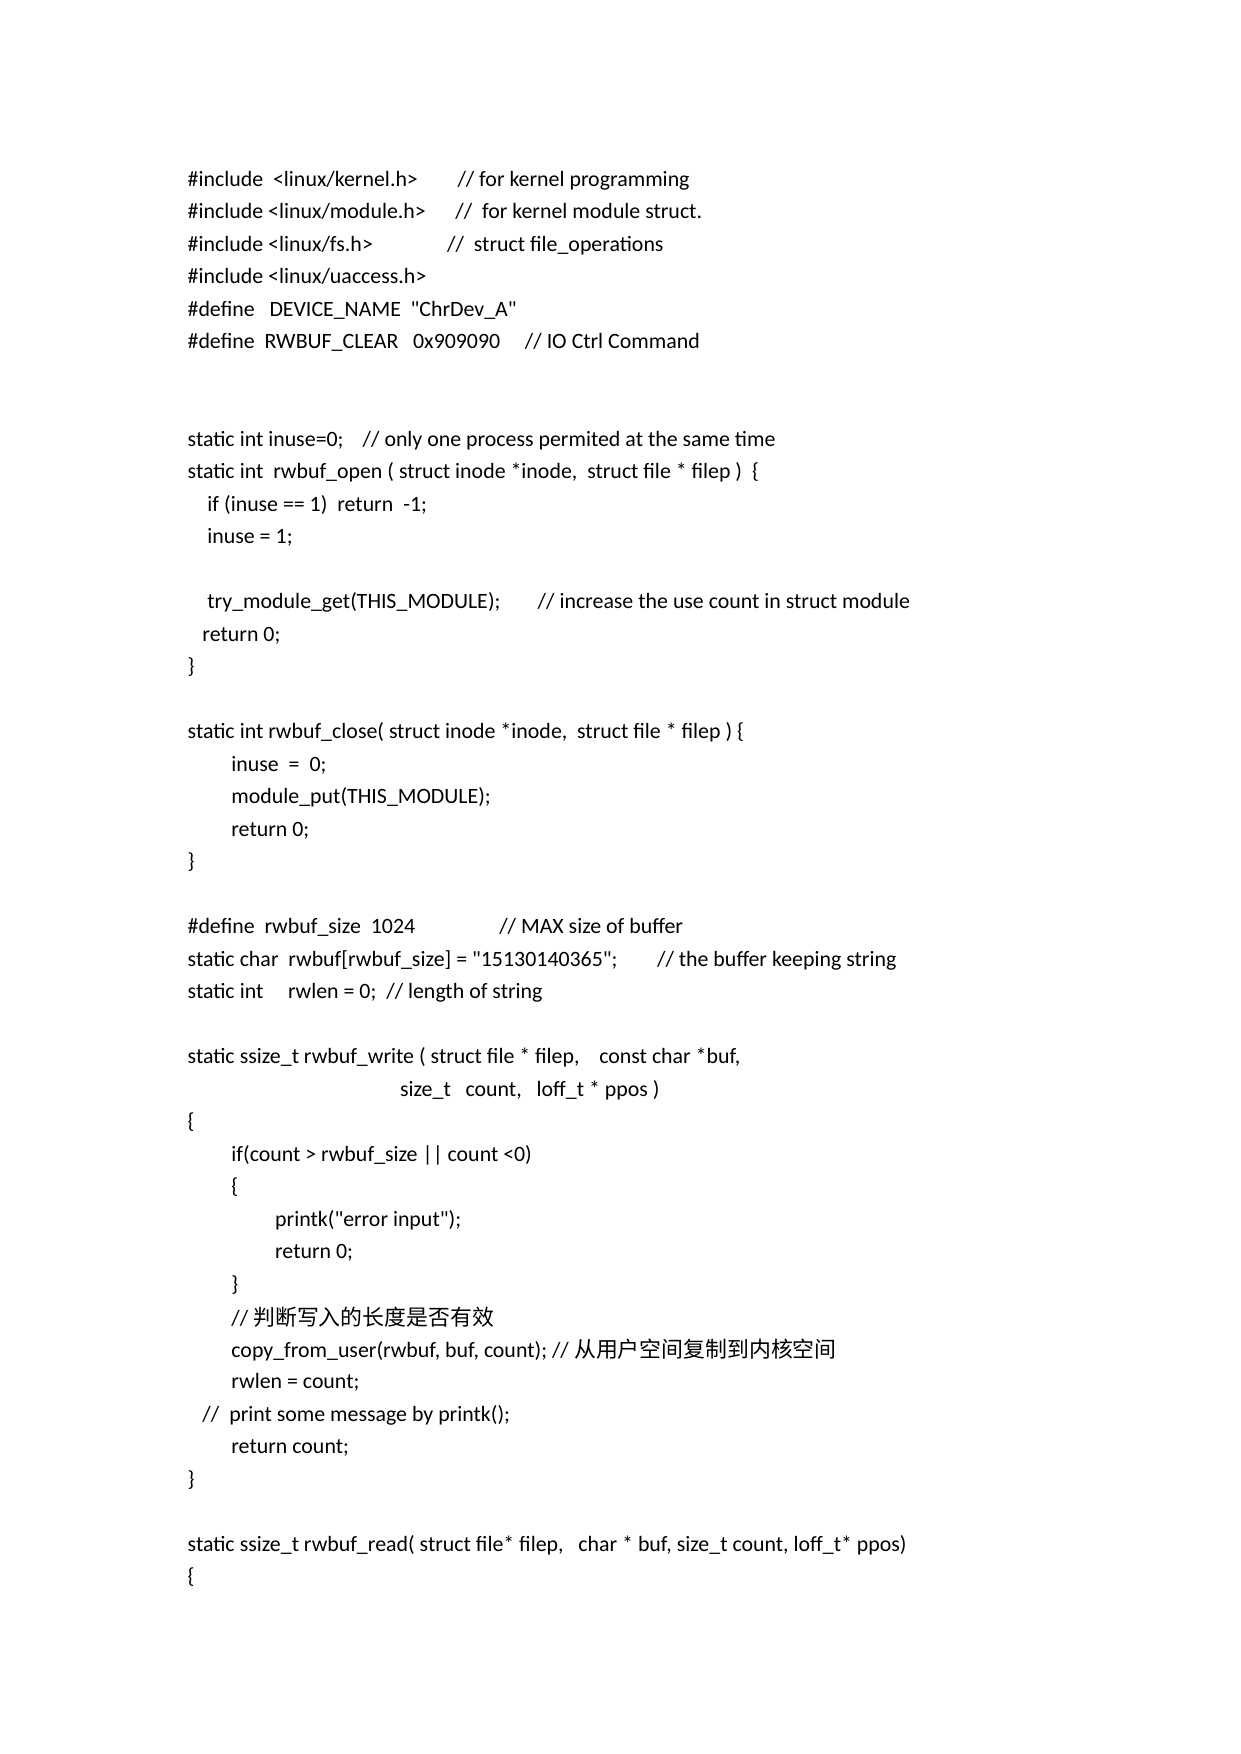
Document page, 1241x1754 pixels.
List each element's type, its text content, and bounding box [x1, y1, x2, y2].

text size_t count, loff_t * ppos ) [187, 1072, 1053, 1104]
text } [187, 1267, 1053, 1299]
text static int rwbuf_close( struct inode *inode, struct file * filep ) { [187, 714, 1053, 747]
text static char rwbuf[rwbuf_size] = "15130140365"; // the buffer keeping string [187, 942, 1053, 974]
text try_module_get(THIS_MODULE); // increase the use count in struct module [187, 584, 1053, 617]
text static ssize_t rwbuf_read( struct file* filep, char * buf, size_t count, loff_t* ppos) [187, 1527, 1053, 1559]
text #define RWBUF_CLEAR 0x909090 // IO Ctrl Command [187, 324, 1053, 357]
text #include <linux/fs.h> // struct file_operations [187, 227, 1053, 259]
text static int rwlen = 0; // length of string [187, 974, 1053, 1007]
text // 判断写入的长度是否有效 [187, 1299, 1053, 1332]
text { [187, 1559, 1053, 1592]
text static int inuse=0; // only one process permited at the same time [187, 422, 1053, 454]
text return count; [187, 1429, 1053, 1462]
text if(count > rwbuf_size || count <0) [187, 1137, 1053, 1169]
text } [187, 844, 1053, 877]
text inuse = 0; [187, 747, 1053, 779]
text } [187, 649, 1053, 682]
text #define rwbuf_size 1024 // MAX size of buffer [187, 909, 1053, 942]
text return 0; [187, 617, 1053, 649]
text #include <linux/uaccess.h> [187, 259, 1053, 292]
text #include <linux/module.h> // for kernel module struct. [187, 194, 1053, 227]
text #define DEVICE_NAME "ChrDev_A" [187, 292, 1053, 324]
text } [187, 1462, 1053, 1494]
text { [187, 1169, 1053, 1202]
text inuse = 1; [187, 519, 1053, 552]
text // print some message by printk(); [187, 1397, 1053, 1429]
text rwlen = count; [187, 1364, 1053, 1397]
text copy_from_user(rwbuf, buf, count); // 从用户空间复制到内核空间 [187, 1332, 1053, 1364]
text return 0; [187, 1234, 1053, 1267]
text static int rwbuf_open ( struct inode *inode, struct file * filep ) { [187, 454, 1053, 487]
text if (inuse == 1) return -1; [187, 487, 1053, 519]
text return 0; [187, 812, 1053, 844]
text #include <linux/kernel.h> // for kernel programming [187, 162, 1053, 194]
text { [187, 1104, 1053, 1137]
text module_put(THIS_MODULE); [187, 779, 1053, 812]
text printk("error input"); [187, 1202, 1053, 1234]
text static ssize_t rwbuf_write ( struct file * filep, const char *buf, [187, 1039, 1053, 1072]
